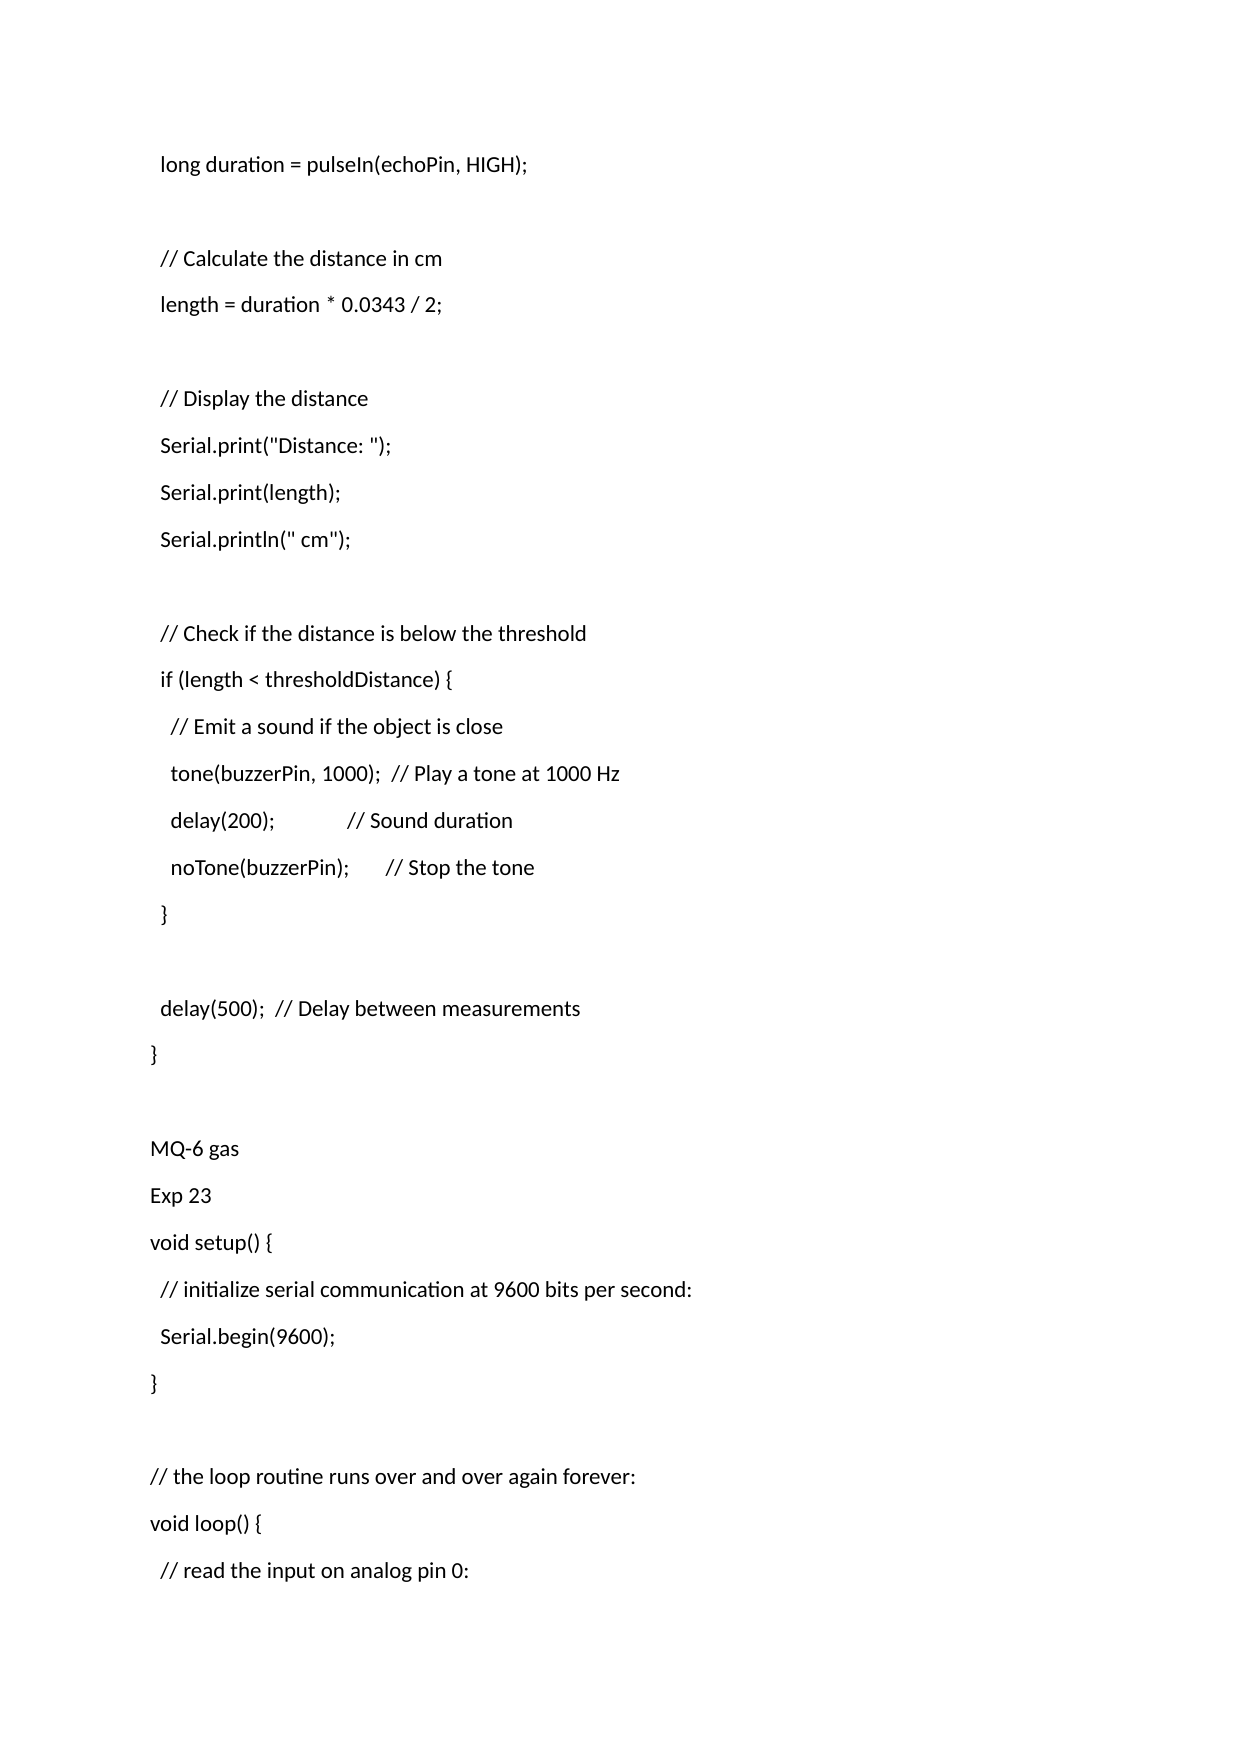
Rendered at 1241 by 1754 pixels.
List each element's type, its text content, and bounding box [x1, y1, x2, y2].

text length = duration * 0.0343 / 2; [150, 291, 1090, 319]
text void setup() { [150, 1228, 1090, 1256]
text // Display the distance [150, 384, 1090, 412]
text // Emit a sound if the object is close [150, 712, 1090, 741]
text Exp 23 [150, 1181, 1090, 1209]
text } [150, 1369, 1090, 1397]
text // initialize serial communication at 9600 bits per second: [150, 1275, 1090, 1303]
text } [150, 900, 1090, 928]
text tone(buzzerPin, 1000); // Play a tone at 1000 Hz [150, 759, 1090, 787]
text } [150, 1041, 1090, 1069]
text Serial.print(length); [150, 478, 1090, 506]
text // the loop routine runs over and over again forever: [150, 1462, 1090, 1491]
text Serial.print("Distance: "); [150, 431, 1090, 459]
text // Check if the distance is below the threshold [150, 619, 1090, 647]
text Serial.begin(9600); [150, 1322, 1090, 1350]
text void loop() { [150, 1509, 1090, 1537]
text delay(200); // Sound duration [150, 806, 1090, 834]
text long duration = pulseIn(echoPin, HIGH); [150, 150, 1090, 178]
text // Calculate the distance in cm [150, 244, 1090, 272]
text delay(500); // Delay between measurements [150, 994, 1090, 1022]
text MQ-6 gas [150, 1134, 1090, 1162]
text Serial.println(" cm"); [150, 525, 1090, 553]
text if (length < thresholdDistance) { [150, 666, 1090, 694]
text // read the input on analog pin 0: [150, 1556, 1090, 1584]
text noTone(buzzerPin); // Stop the tone [150, 853, 1090, 881]
